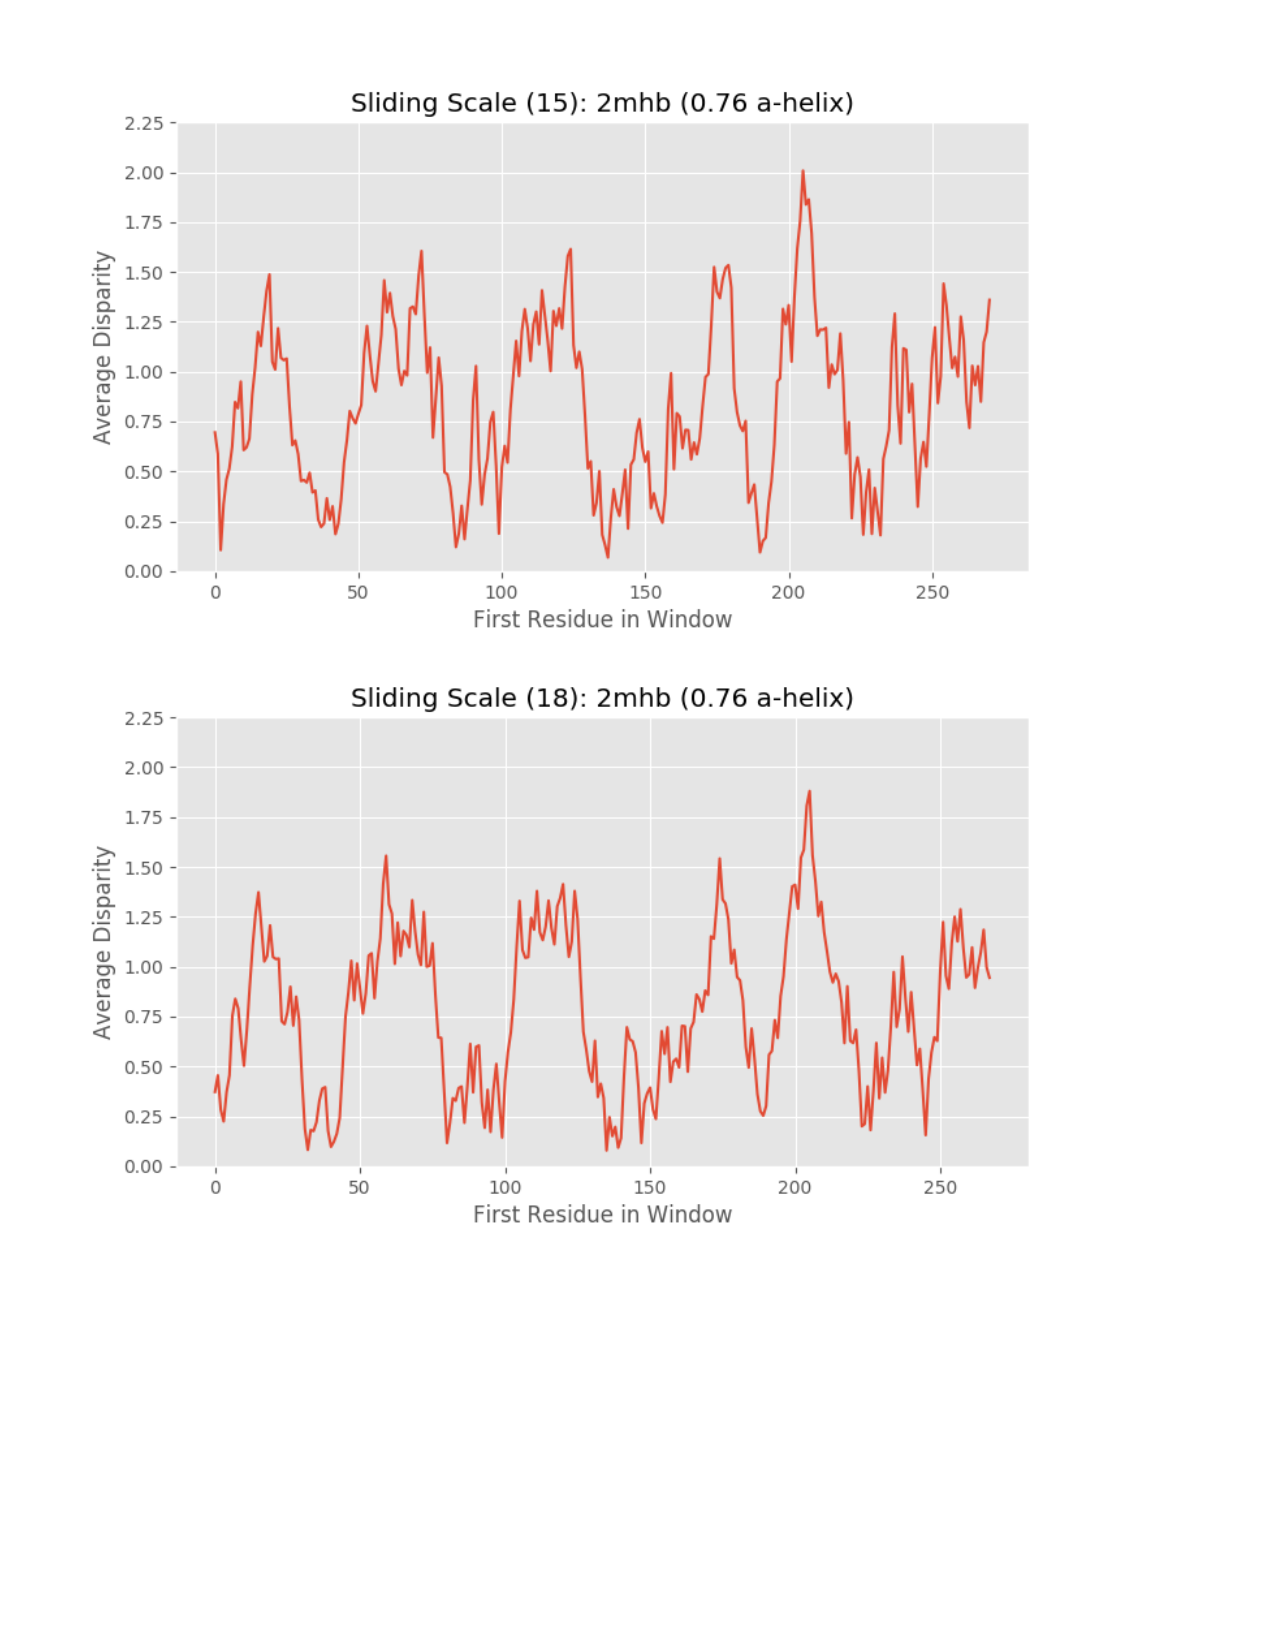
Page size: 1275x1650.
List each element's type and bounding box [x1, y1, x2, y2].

picture [75, 75, 1050, 1246]
